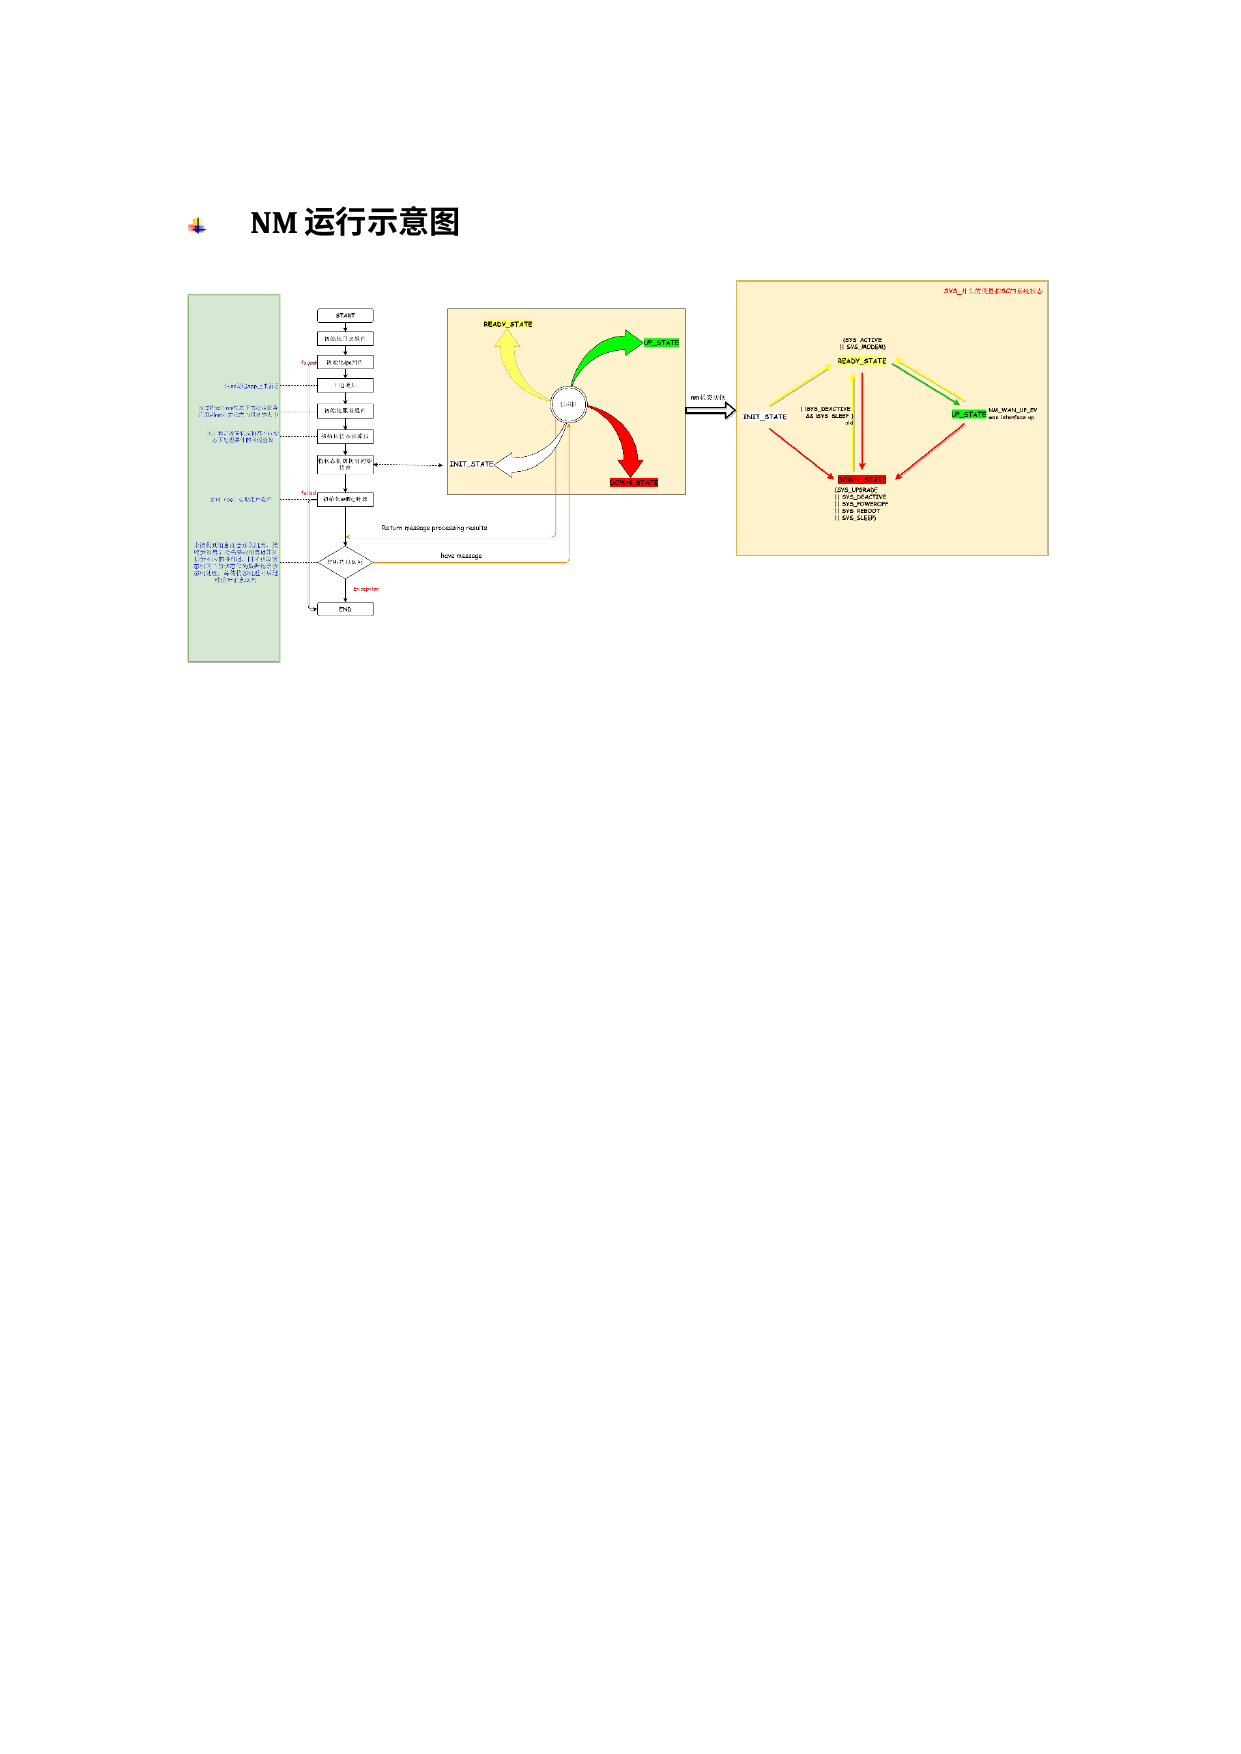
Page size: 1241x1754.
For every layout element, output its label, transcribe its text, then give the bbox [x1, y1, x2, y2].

picture [188, 216, 206, 234]
picture [187, 280, 1053, 663]
title NM运行示意图 [187, 187, 1053, 252]
